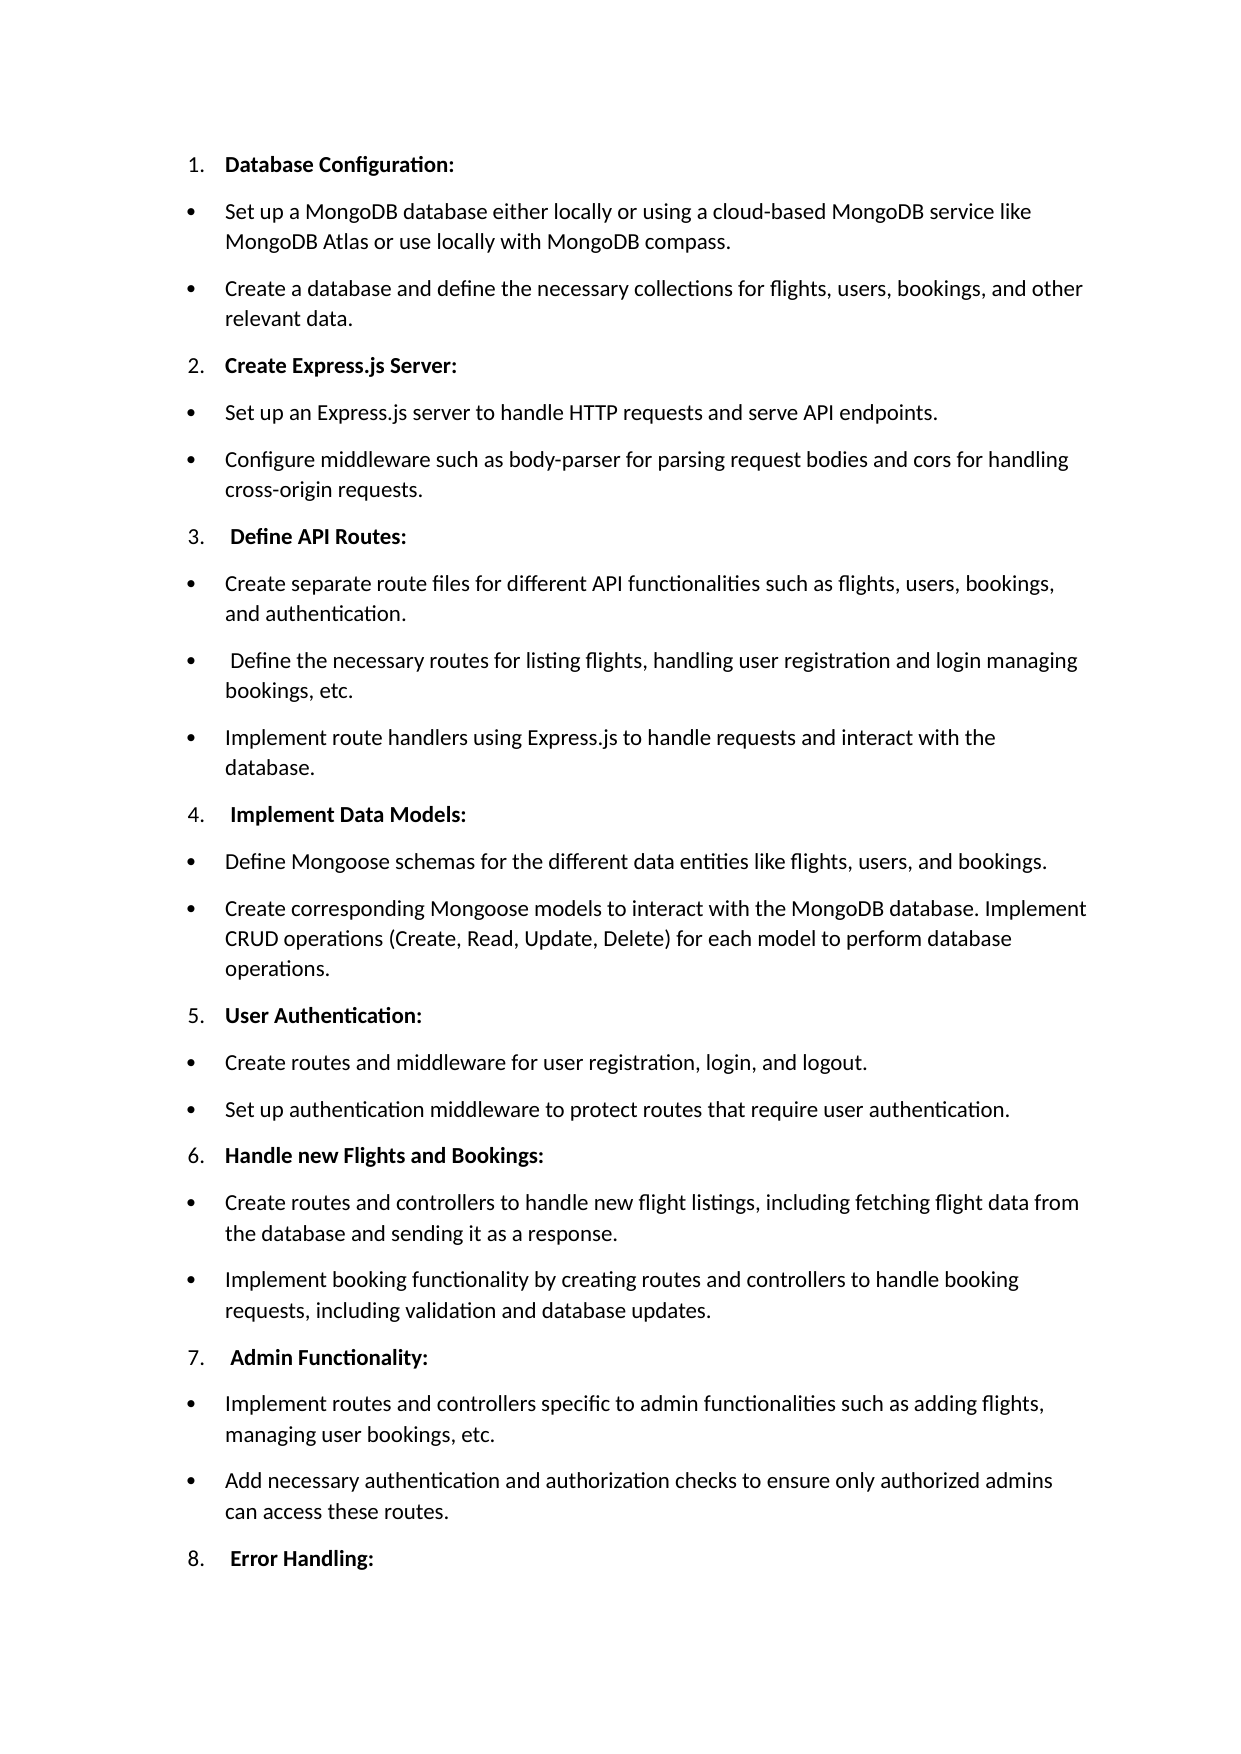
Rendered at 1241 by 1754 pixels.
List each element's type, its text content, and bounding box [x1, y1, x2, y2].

list Implement routes and controllers specific to admin functionalities such as adding flights, managing user bookings, etc. [187, 1389, 1090, 1448]
list Create routes and middleware for user registration, login, and logout. [187, 1048, 1090, 1076]
list Create routes and controllers to handle new flight listings, including fetching flight data from the database and sending it as a response. [187, 1188, 1090, 1247]
list Set up authentication middleware to protect routes that require user authentication. [187, 1095, 1090, 1123]
list Database Configuration: [187, 150, 1090, 178]
list Implement route handlers using Express.js to handle requests and interact with the database. [187, 723, 1090, 781]
list Define the necessary routes for listing flights, handling user registration and login managing bookings, etc. [187, 646, 1090, 704]
list Create corresponding Mongoose models to interact with the MongoDB database. Implement CRUD operations (Create, Read, Update, Delete) for each model to perform database operations. [187, 894, 1090, 982]
list Add necessary authentication and authorization checks to ensure only authorized admins can access these routes. [187, 1467, 1090, 1525]
list Set up an Express.js server to handle HTTP requests and serve API endpoints. [187, 398, 1090, 426]
list Error Handling: [187, 1544, 1090, 1572]
list Set up a MongoDB database either locally or using a cloud-based MongoDB service like MongoDB Atlas or use locally with MongoDB compass. [187, 197, 1090, 255]
list Create separate route files for different API functionalities such as flights, users, bookings, and authentication. [187, 569, 1090, 627]
list Implement Data Models: [187, 800, 1090, 828]
list Define API Routes: [187, 522, 1090, 550]
list Configure middleware such as body-parser for parsing request bodies and cors for handling cross-origin requests. [187, 445, 1090, 503]
list Define Mongoose schemas for the different data entities like flights, users, and bookings. [187, 847, 1090, 875]
list Create Express.js Server: [187, 351, 1090, 379]
list User Authentication: [187, 1001, 1090, 1029]
list Handle new Flights and Bookings: [187, 1142, 1090, 1170]
list Create a database and define the necessary collections for flights, users, bookings, and other relevant data. [187, 274, 1090, 332]
list Admin Functionality: [187, 1343, 1090, 1371]
list Implement booking functionality by creating routes and controllers to handle booking requests, including validation and database updates. [187, 1266, 1090, 1324]
